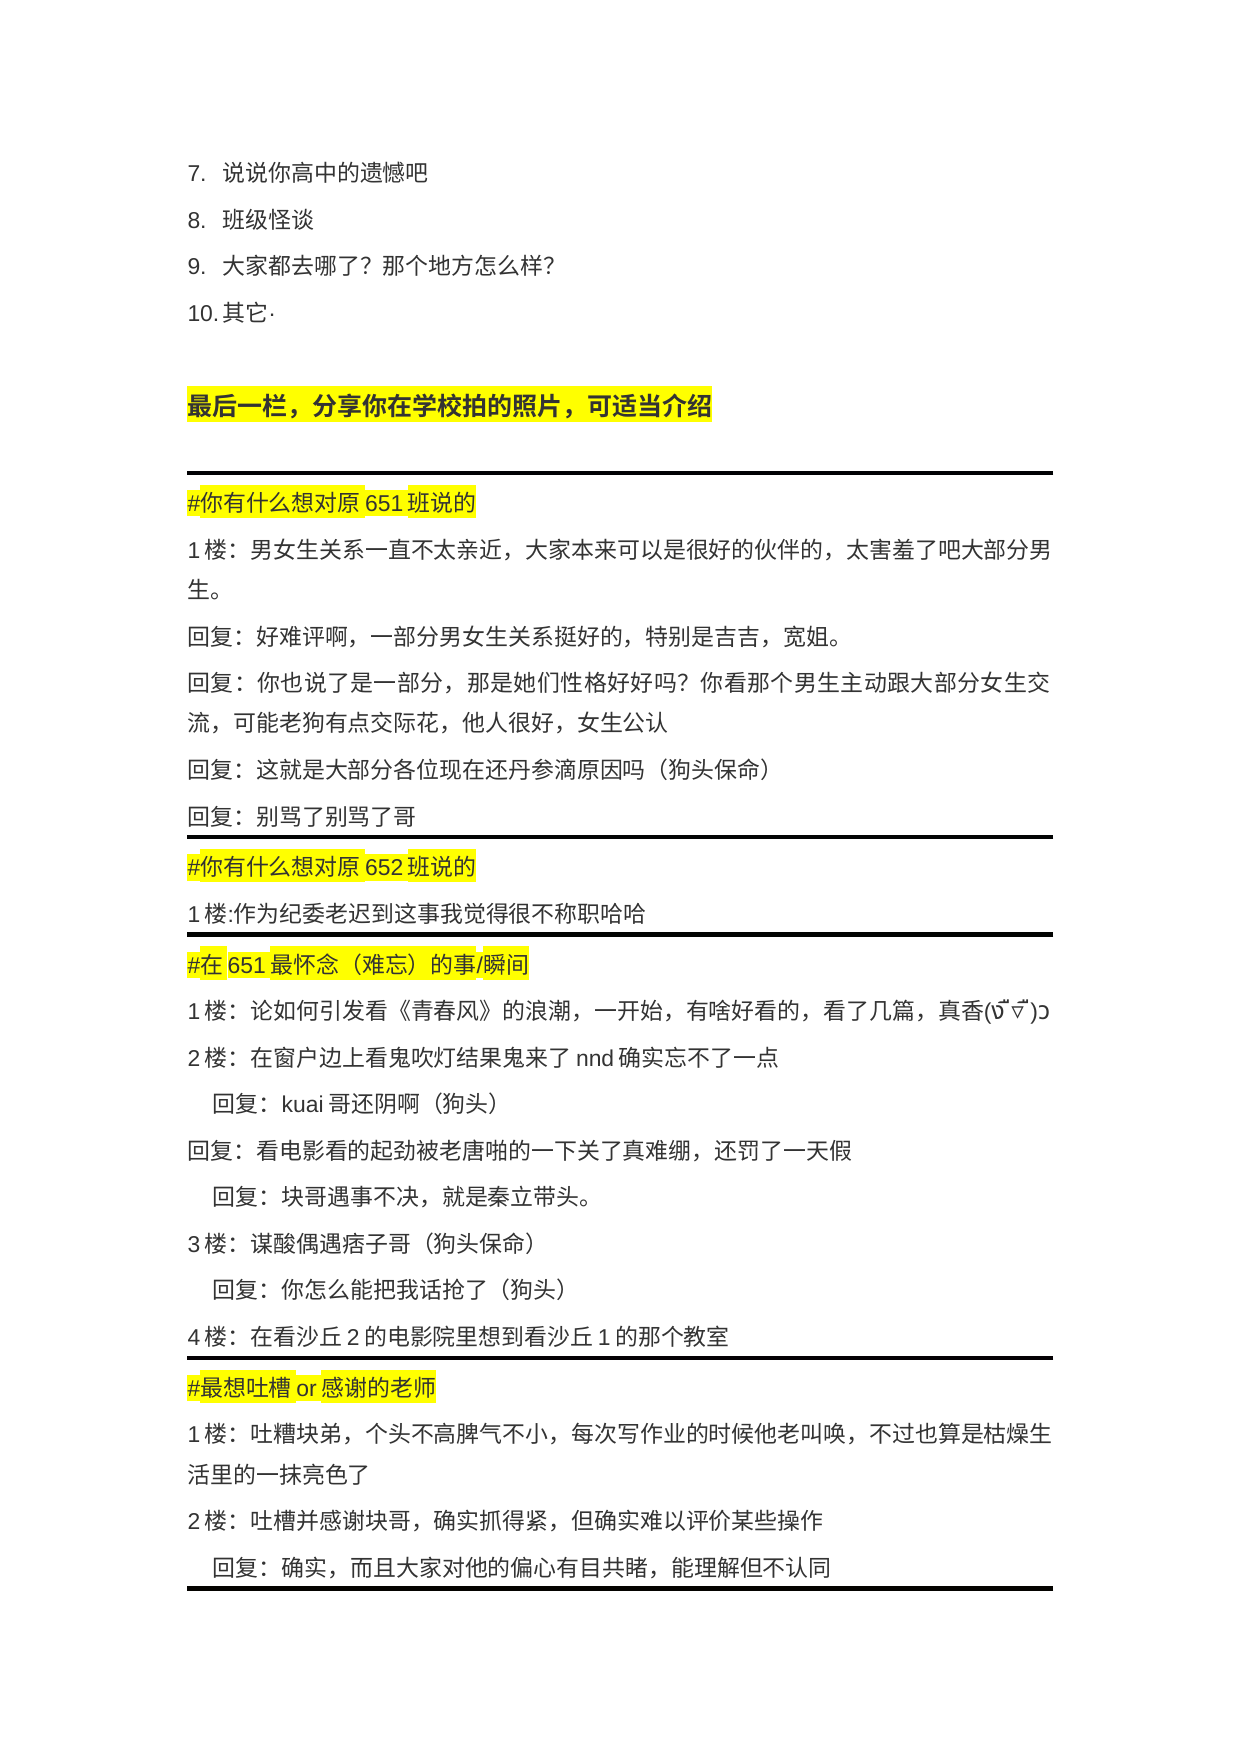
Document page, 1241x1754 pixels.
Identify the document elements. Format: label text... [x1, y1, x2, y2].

text #在651最怀念（难忘）的事/瞬间 [187, 943, 1053, 983]
text 3楼：谋酸偶遇痞子哥（狗头保命） [187, 1222, 1053, 1263]
text 回复：确实，而且大家对他的偏心有目共睹，能理解但不认同 [187, 1546, 1053, 1586]
text 4楼：在看沙丘2的电影院里想到看沙丘1的那个教室 [187, 1315, 1053, 1356]
text 2楼：吐槽并感谢块哥，确实抓得紧，但确实难以评价某些操作 [187, 1499, 1053, 1540]
text 回复：kuai哥还阴啊（狗头） [187, 1083, 1053, 1123]
text 1楼：吐糟块弟，个头不高脾气不小，每次写作业的时候他老叫唤，不过也算是枯燥生活里的一抹亮色了 [187, 1413, 1053, 1493]
text 回复：好难评啊，一部分男女生关系挺好的，特别是吉吉，宽姐。 [187, 615, 1053, 655]
text 1楼:作为纪委老迟到这事我觉得很不称职哈哈 [187, 892, 1053, 932]
text 回复：你怎么能把我话抢了（狗头） [187, 1269, 1053, 1309]
text 2楼：在窗户边上看鬼吹灯结果鬼来了nnd确实忘不了一点 [187, 1036, 1053, 1076]
list 大家都去哪了？那个地方怎么样？ [187, 244, 1053, 285]
list 说说你高中的遗憾吧 [187, 151, 1053, 192]
text 回复：你也说了是一部分，那是她们性格好好吗？你看那个男生主动跟大部分女生交流，可能老狗有点交际花，他人很好，女生公认 [187, 661, 1053, 742]
text #你有什么想对原651班说的 [187, 481, 1053, 522]
text 回复：这就是大部分各位现在还丹参滴原因吗（狗头保命） [187, 748, 1053, 789]
subtitle 最后一栏，分享你在学校拍的照片，可适当介绍 [187, 384, 1053, 424]
text 回复：看电影看的起劲被老唐啪的一下关了真难绷，还罚了一天假 [187, 1129, 1053, 1169]
text 回复：块哥遇事不决，就是秦立带头。 [187, 1176, 1053, 1216]
text 1楼：论如何引发看《青春风》的浪潮，一开始，有啥好看的，看了几篇，真香(ง ื▿ ื)ว [187, 989, 1053, 1030]
text #你有什么想对原652班说的 [187, 846, 1053, 886]
list 其它· [187, 291, 1053, 331]
text 1楼：男女生关系一直不太亲近，大家本来可以是很好的伙伴的，太害羞了吧大部分男生。 [187, 528, 1053, 609]
text 回复：别骂了别骂了哥 [187, 795, 1053, 835]
text #最想吐槽or感谢的老师 [187, 1366, 1053, 1406]
list 班级怪谈 [187, 198, 1053, 238]
